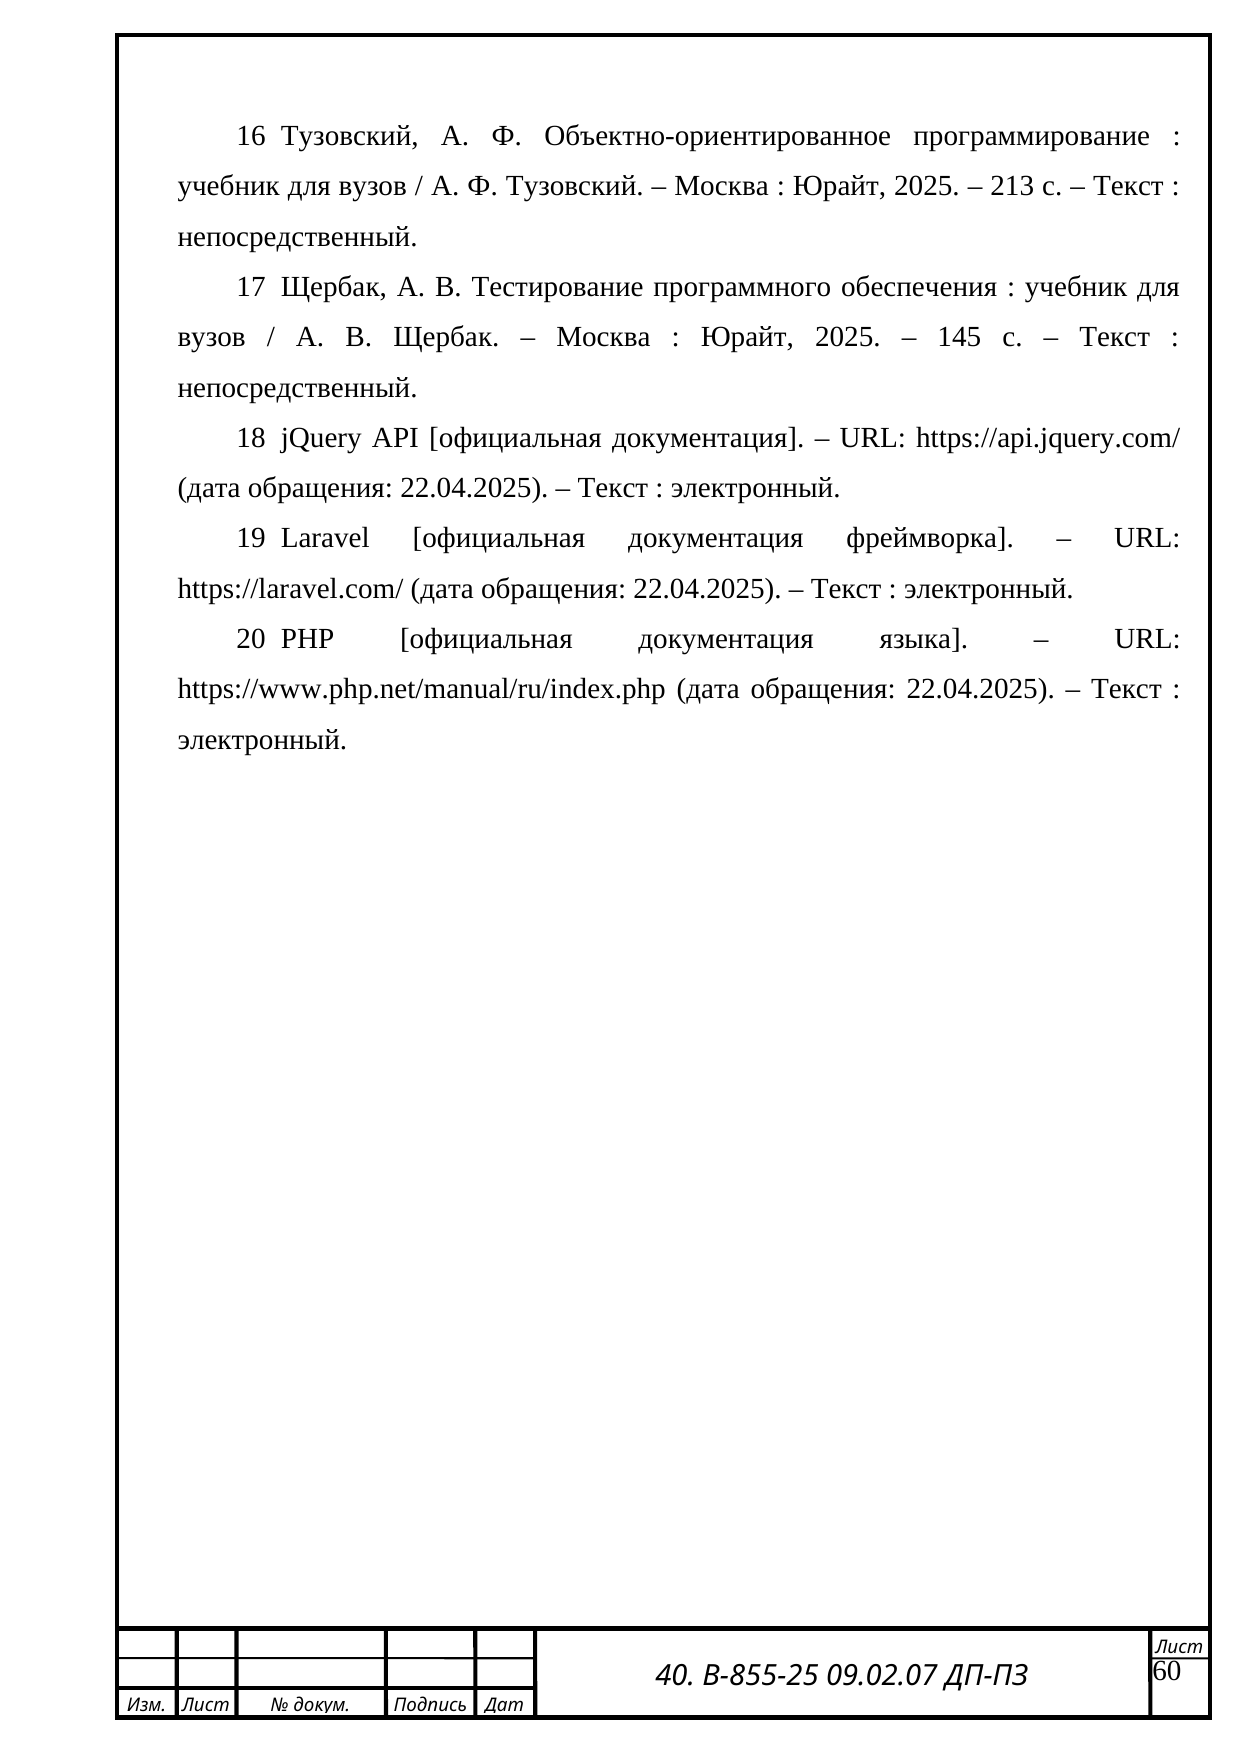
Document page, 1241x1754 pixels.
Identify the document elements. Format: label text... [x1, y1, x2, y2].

list Laravel [официальная документация фреймворка]. – URL: https://laravel.com/ (дата обращения: 22.04.2025). – Текст : электронный. [177, 521, 1181, 604]
list PHP [официальная документация языка]. – URL: https://www.php.net/manual/ru/index.php (дата обращения: 22.04.2025). – Текст : электронный. [177, 621, 1181, 755]
list Тузовский, А. Ф. Объектно-ориентированное программирование : учебник для вузов / А. Ф. Тузовский. – Москва : Юрайт, 2025. – 213 с. – Текст : непосредственный. [177, 118, 1181, 252]
list jQuery API [официальная документация]. – URL: https://api.jquery.com/ (дата обращения: 22.04.2025). – Текст : электронный. [177, 420, 1181, 504]
list Щербак, А. В. Тестирование программного обеспечения : учебник для вузов / А. В. Щербак. – Москва : Юрайт, 2025. – 145 с. – Текст : непосредственный. [177, 269, 1181, 403]
